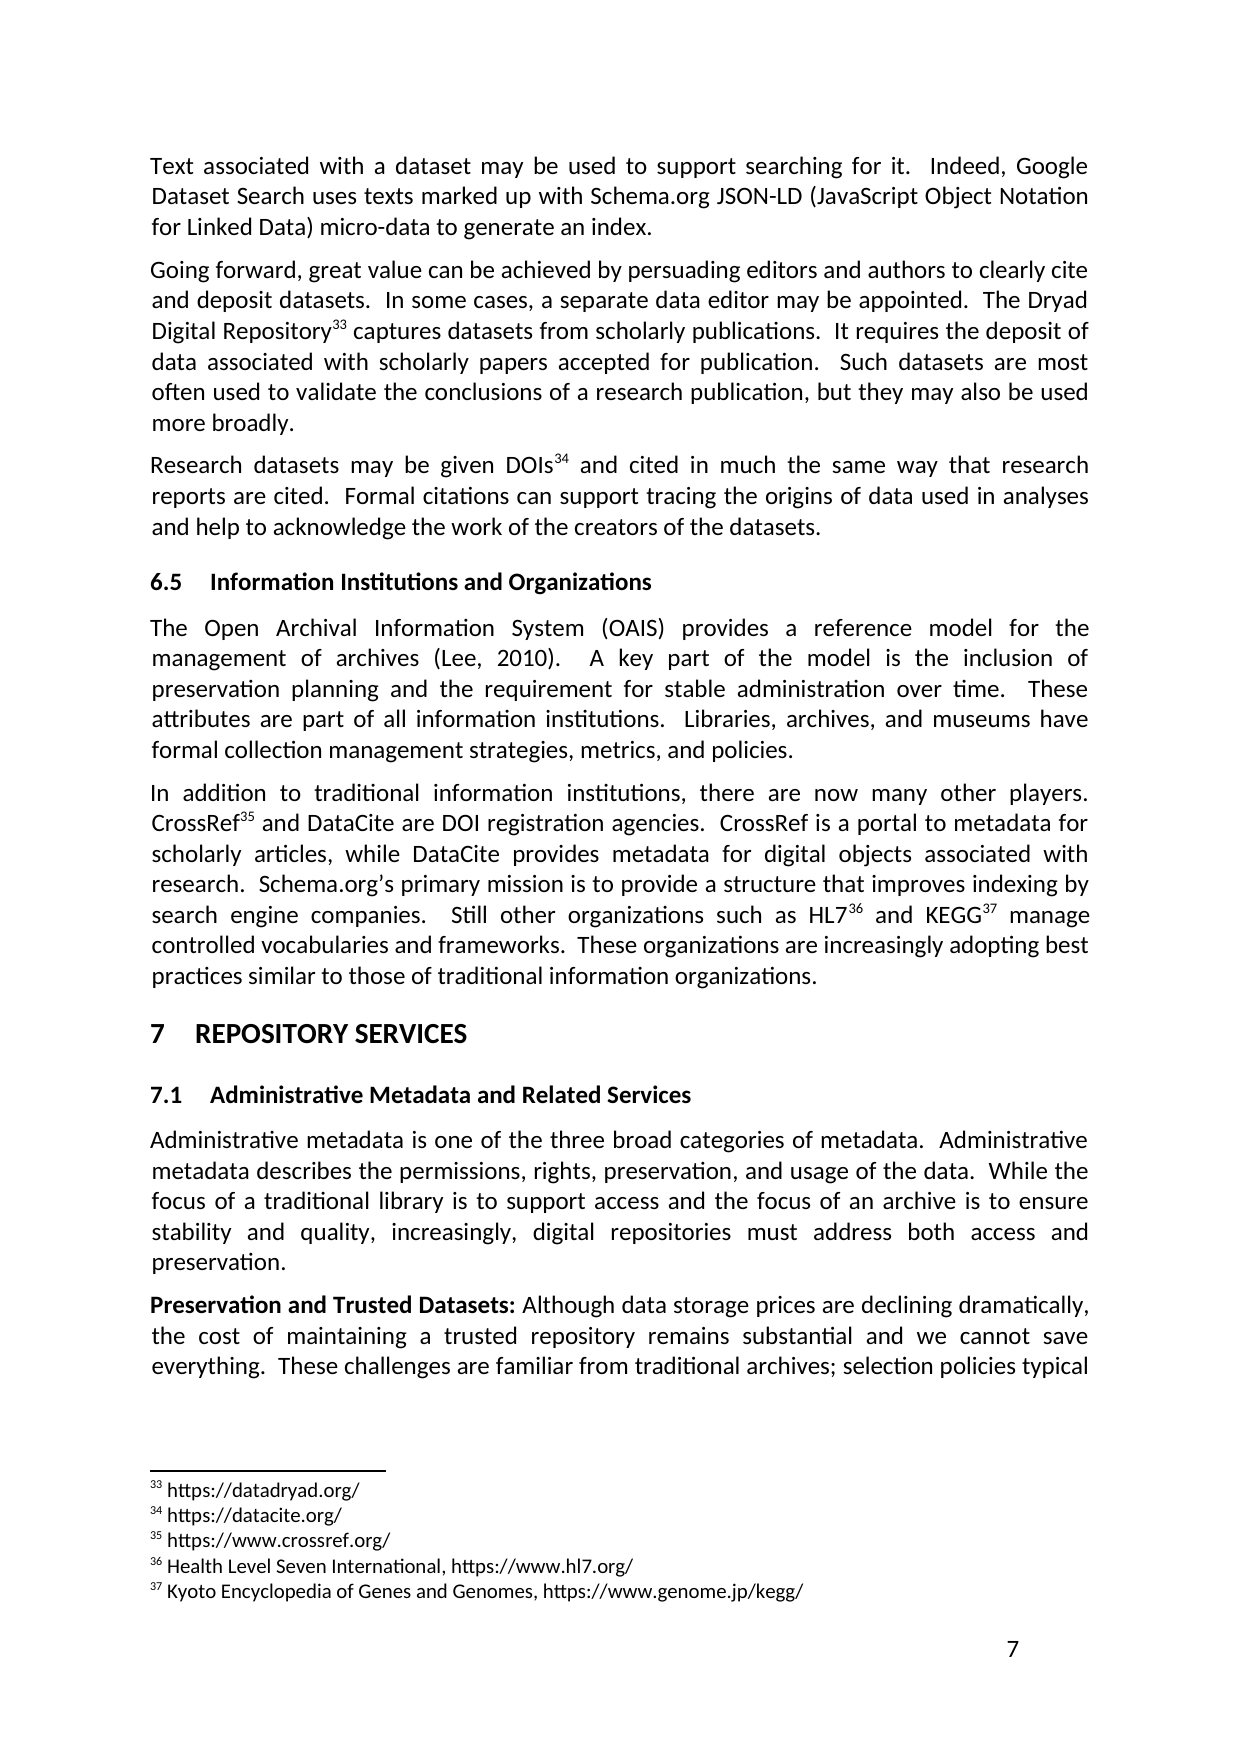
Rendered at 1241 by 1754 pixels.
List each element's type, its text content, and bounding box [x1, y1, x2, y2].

text Research datasets may be given DOIs and cited in much the same way that research reports are cited. Formal citations can support tracing the origins of data used in analyses and help to acknowledge the work of the creators of the datasets. [150, 450, 1090, 541]
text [150, 1289, 1090, 1381]
subtitle Administrative Metadata and Related Services [150, 1079, 1090, 1109]
text Text associated with a dataset may be used to support searching for it. Indeed, Google Dataset Search uses texts marked up with Schema.org JSON-LD (JavaScript Object Notation for Linked Data) micro-data to generate an index. [150, 150, 1090, 242]
subtitle Information Institutions and Organizations [150, 566, 1090, 597]
subtitle REPOSITORY SERVICES [150, 1015, 1090, 1051]
text The Open Archival Information System (OAIS) provides a reference model for the management of archives (Lee, 2010). A key part of the model is the inclusion of preservation planning and the requirement for stable administration over time. These attributes are part of all information institutions. Libraries, archives, and museums have formal collection management strategies, metrics, and policies. [150, 612, 1090, 764]
text Administrative metadata is one of the three broad categories of metadata. Administrative metadata describes the permissions, rights, preservation, and usage of the data. While the focus of a traditional library is to support access and the focus of an archive is to ensure stability and quality, increasingly, digital repositories must address both access and preservation. [150, 1124, 1090, 1277]
text Going forward, great value can be achieved by persuading editors and authors to clearly cite and deposit datasets. In some cases, a separate data editor may be appointed. The Dryad Digital Repository captures datasets from scholarly publications. It requires the deposit of data associated with scholarly papers accepted for publication. Such datasets are most often used to validate the conclusions of a research publication, but they may also be used more broadly. [150, 254, 1090, 437]
text In addition to traditional information institutions, there are now many other players. CrossRef and DataCite are DOI registration agencies. CrossRef is a portal to metadata for scholarly articles, while DataCite provides metadata for digital objects associated with research. Schema.org’s primary mission is to provide a structure that improves indexing by search engine companies. Still other organizations such as HL7 and KEGG manage controlled vocabularies and frameworks. These organizations are increasingly adopting best practices similar to those of traditional information organizations. [150, 777, 1090, 990]
